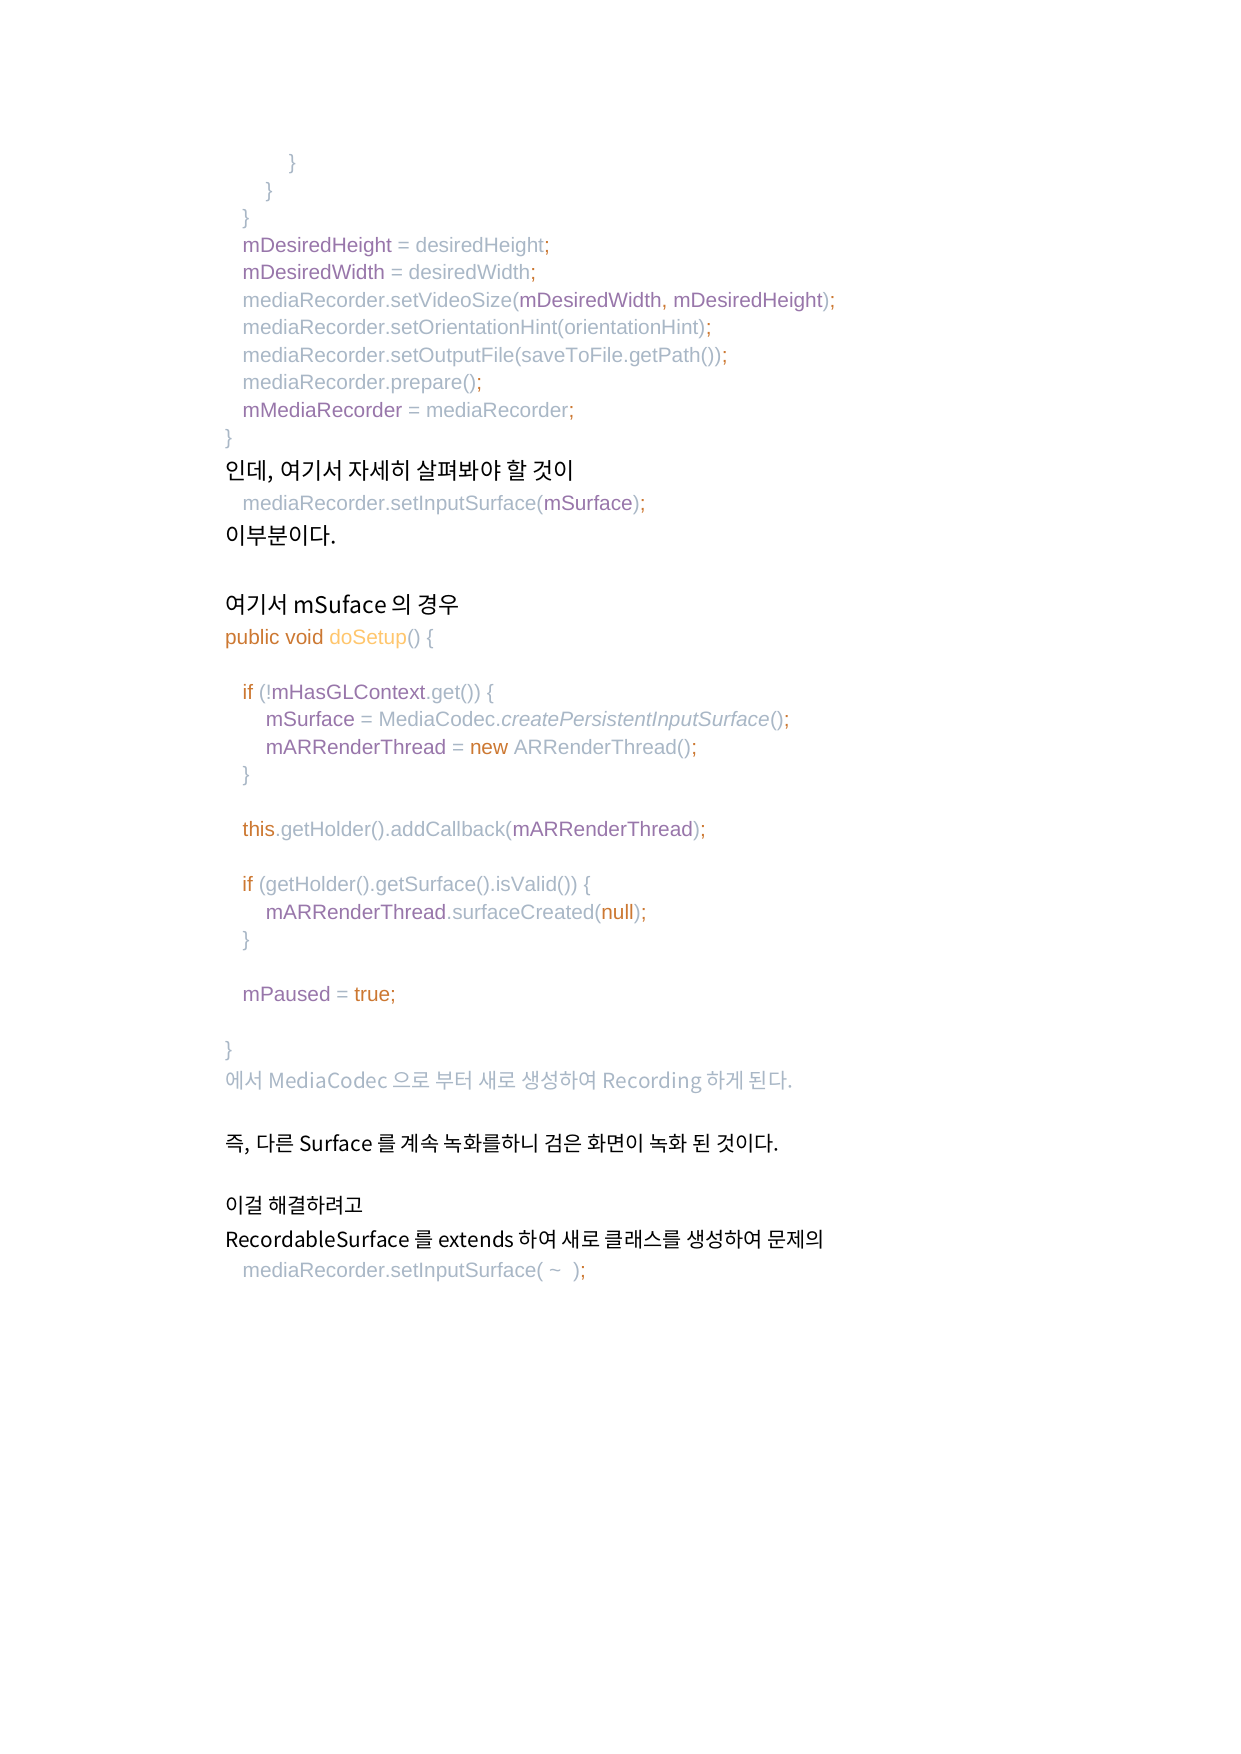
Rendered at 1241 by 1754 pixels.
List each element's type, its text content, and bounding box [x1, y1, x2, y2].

text if (getHolder().getSurface().isValid()) { [225, 872, 1090, 896]
text 이부분이다. [225, 518, 1090, 551]
text } [225, 177, 1090, 201]
text public void doSetup() { [225, 624, 1090, 648]
text mDesiredWidth = desiredWidth; [225, 260, 1090, 284]
text mARRenderThread = new ARRenderThread(); [225, 734, 1090, 758]
text } [225, 425, 1090, 449]
text mPaused = true; [225, 982, 1090, 1006]
text mARRenderThread.surfaceCreated(null); [225, 899, 1090, 923]
text mediaRecorder.setOrientationHint(orientationHint); [225, 315, 1090, 339]
text mediaRecorder.setInputSurface( ~ ); [225, 1258, 1090, 1282]
text mSurface = MediaCodec.createPersistentInputSurface(); [225, 707, 1090, 731]
text 에서 MediaCodec으로 부터 새로 생성하여 Recording하게 된다. [225, 1064, 1090, 1095]
text mediaRecorder.setInputSurface(mSurface); [225, 491, 1090, 514]
text } [225, 927, 1090, 951]
text this.getHolder().addCallback(mARRenderThread); [225, 817, 1090, 841]
text } [225, 150, 1090, 174]
text RecordableSurface를 extends하여 새로 클래스를 생성하여 문제의 [225, 1224, 1090, 1254]
text 이걸 해결하려고 [225, 1189, 1090, 1219]
text 여기서 mSuface의 경우 [225, 586, 1090, 620]
text mMediaRecorder = mediaRecorder; [225, 397, 1090, 421]
text mediaRecorder.setOutputFile(saveToFile.getPath()); [225, 342, 1090, 366]
text } [225, 762, 1090, 786]
text if (!mHasGLContext.get()) { [225, 679, 1090, 703]
text mediaRecorder.setVideoSize(mDesiredWidth, mDesiredHeight); [225, 287, 1090, 311]
text } [225, 1037, 1090, 1061]
text mediaRecorder.prepare(); [225, 370, 1090, 394]
text 즉, 다른 Surface를 계속 녹화를하니 검은 화면이 녹화 된 것이다. [225, 1127, 1090, 1157]
text } [225, 205, 1090, 229]
text 인데, 여기서 자세히 살펴봐야 할 것이 [225, 452, 1090, 486]
text mDesiredHeight = desiredHeight; [225, 232, 1090, 256]
